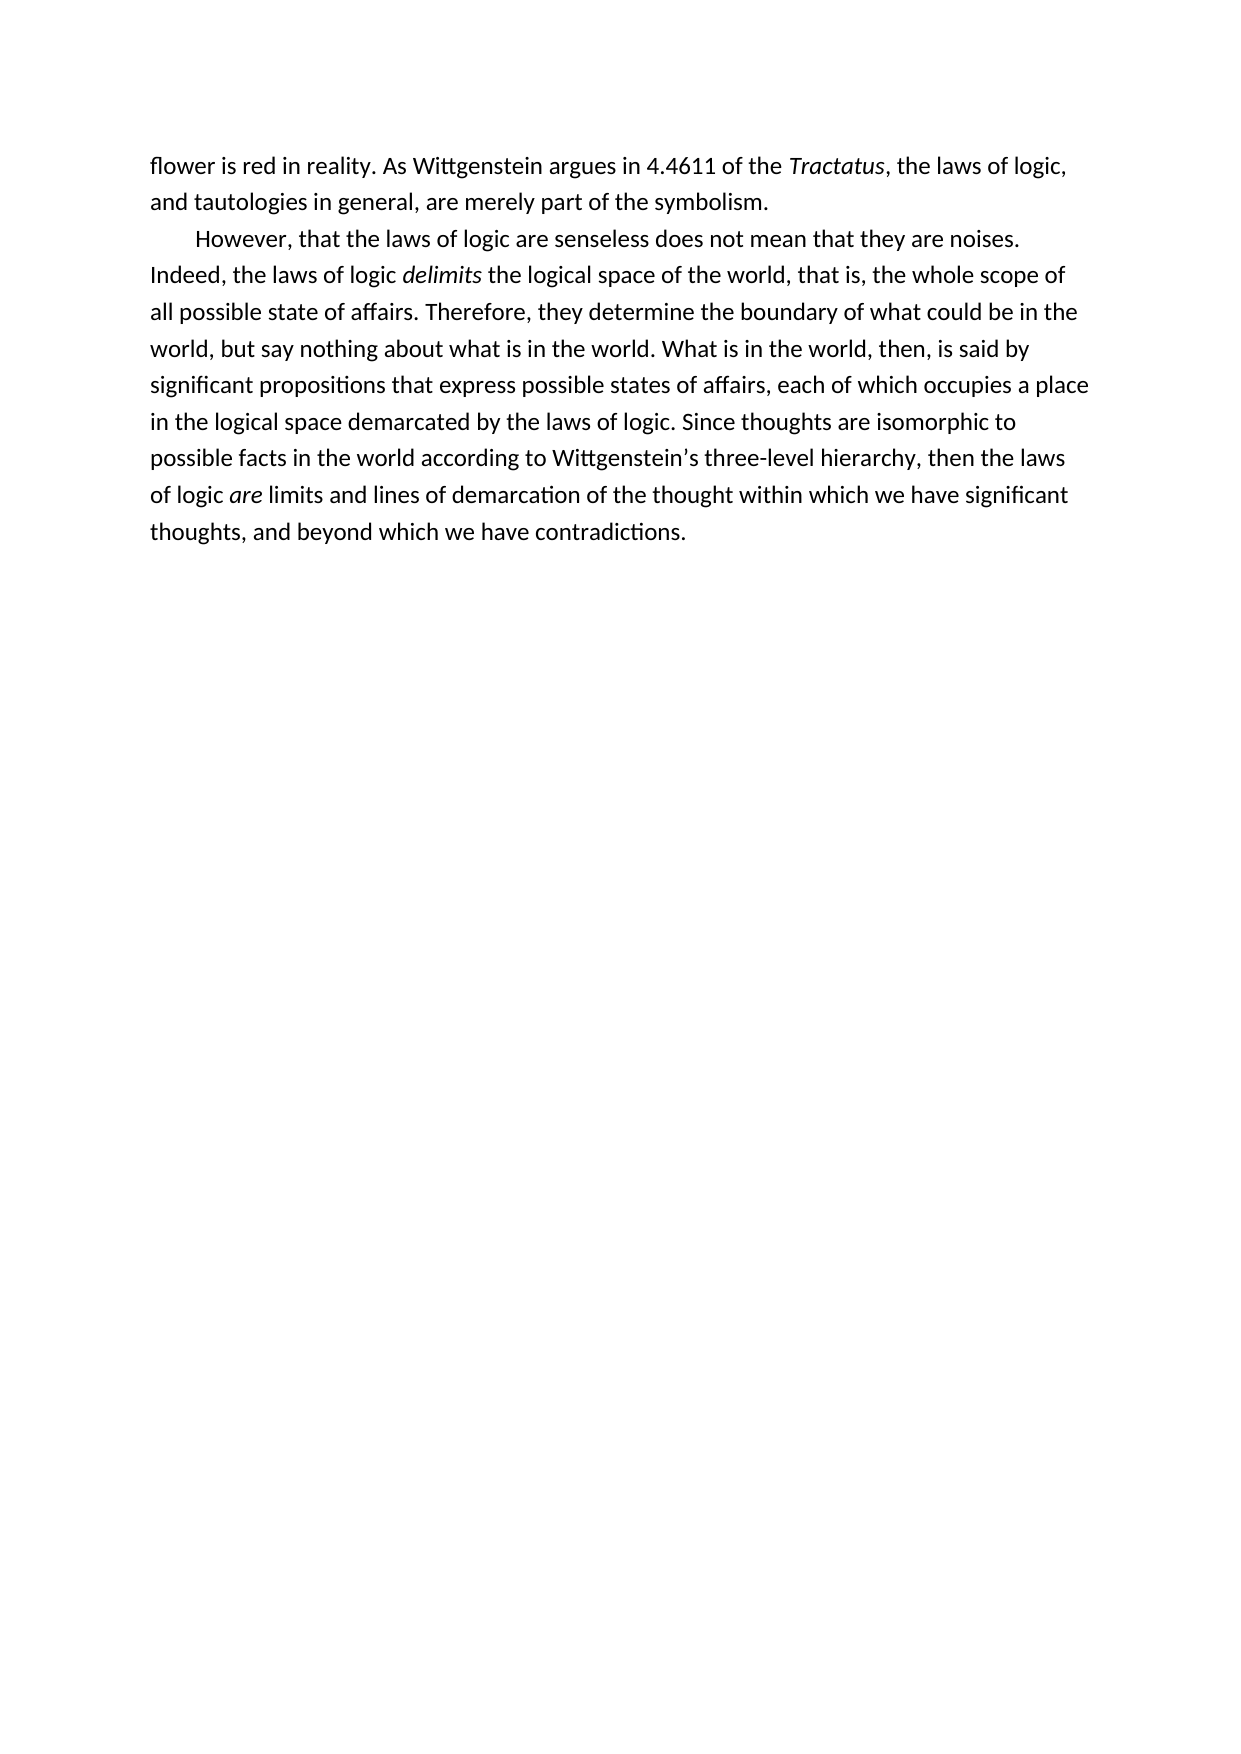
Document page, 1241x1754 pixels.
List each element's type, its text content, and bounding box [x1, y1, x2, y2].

text However, that the laws of logic are senseless does not mean that they are noises. Indeed, the laws of logic delimits the logical space of the world, that is, the whole scope of all possible state of affairs. Therefore, they determine the boundary of what could be in the world, but say nothing about what is in the world. What is in the world, then, is said by significant propositions that express possible states of affairs, each of which occupies a place in the logical space demarcated by the laws of logic. Since thoughts are isomorphic to possible facts in the world according to Wittgenstein’s three-level hierarchy, then the laws of logic are limits and lines of demarcation of the thought within which we have significant thoughts, and beyond which we have contradictions. [150, 223, 1090, 546]
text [150, 150, 1090, 217]
